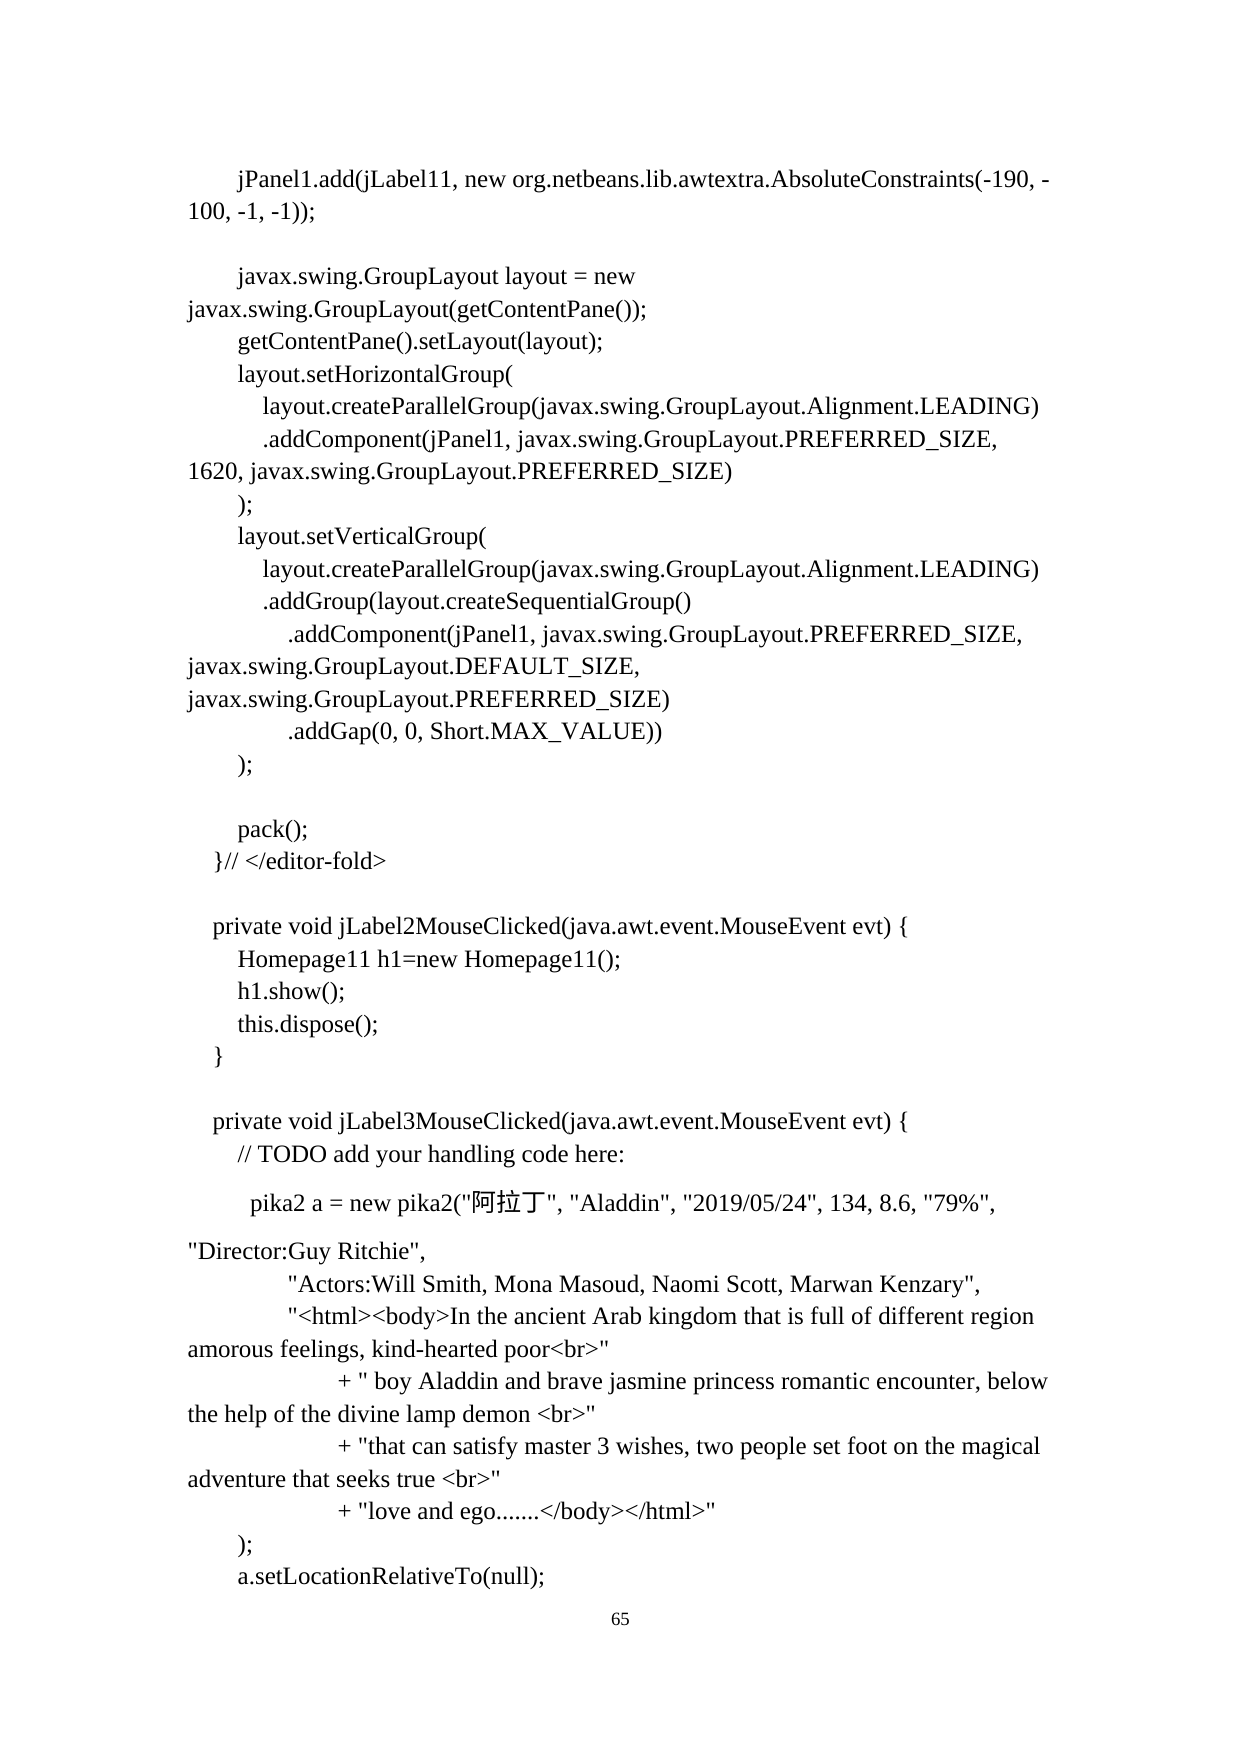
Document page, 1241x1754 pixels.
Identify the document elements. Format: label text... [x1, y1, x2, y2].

text private void jLabel2MouseClicked(java.awt.event.MouseEvent evt) { [187, 909, 1053, 942]
text pack(); [187, 812, 1053, 844]
text }// </editor-fold> [187, 844, 1053, 877]
text pika2 a = new pika2("阿拉丁", "Aladdin", "2019/05/24", 134, 8.6, "79%", "Director:Guy Ritchie", [187, 1169, 1053, 1267]
text this.dispose(); [187, 1007, 1053, 1039]
text a.setLocationRelativeTo(null); [187, 1559, 1053, 1592]
text ); [187, 1527, 1053, 1559]
text ); [187, 747, 1053, 779]
text } [187, 1039, 1053, 1072]
text layout.setVerticalGroup( [187, 519, 1053, 552]
text Homepage11 h1=new Homepage11(); [187, 942, 1053, 974]
text jPanel1.add(jLabel11, new org.netbeans.lib.awtextra.AbsoluteConstraints(-190, -100, -1, -1)); [187, 162, 1053, 227]
text "Actors:Will Smith, Mona Masoud, Naomi Scott, Marwan Kenzary", [187, 1267, 1053, 1299]
text getContentPane().setLayout(layout); [187, 324, 1053, 357]
text // TODO add your handling code here: [187, 1137, 1053, 1169]
text ); [187, 487, 1053, 519]
text + "that can satisfy master 3 wishes, two people set foot on the magical adventure that seeks true <br>" [187, 1429, 1053, 1494]
text .addGap(0, 0, Short.MAX_VALUE)) [187, 714, 1053, 747]
text + " boy Aladdin and brave jasmine princess romantic encounter, below the help of the divine lamp demon <br>" [187, 1364, 1053, 1429]
text javax.swing.GroupLayout layout = new javax.swing.GroupLayout(getContentPane()); [187, 259, 1053, 324]
text layout.setHorizontalGroup( [187, 357, 1053, 389]
text .addGroup(layout.createSequentialGroup() [187, 584, 1053, 617]
text .addComponent(jPanel1, javax.swing.GroupLayout.PREFERRED_SIZE, 1620, javax.swing.GroupLayout.PREFERRED_SIZE) [187, 422, 1053, 487]
text "<html><body>In the ancient Arab kingdom that is full of different region amorous feelings, kind-hearted poor<br>" [187, 1299, 1053, 1364]
text + "love and ego.......</body></html>" [187, 1494, 1053, 1527]
text h1.show(); [187, 974, 1053, 1007]
text layout.createParallelGroup(javax.swing.GroupLayout.Alignment.LEADING) [187, 552, 1053, 584]
text .addComponent(jPanel1, javax.swing.GroupLayout.PREFERRED_SIZE, javax.swing.GroupLayout.DEFAULT_SIZE, javax.swing.GroupLayout.PREFERRED_SIZE) [187, 617, 1053, 714]
text private void jLabel3MouseClicked(java.awt.event.MouseEvent evt) { [187, 1104, 1053, 1137]
text layout.createParallelGroup(javax.swing.GroupLayout.Alignment.LEADING) [187, 389, 1053, 422]
